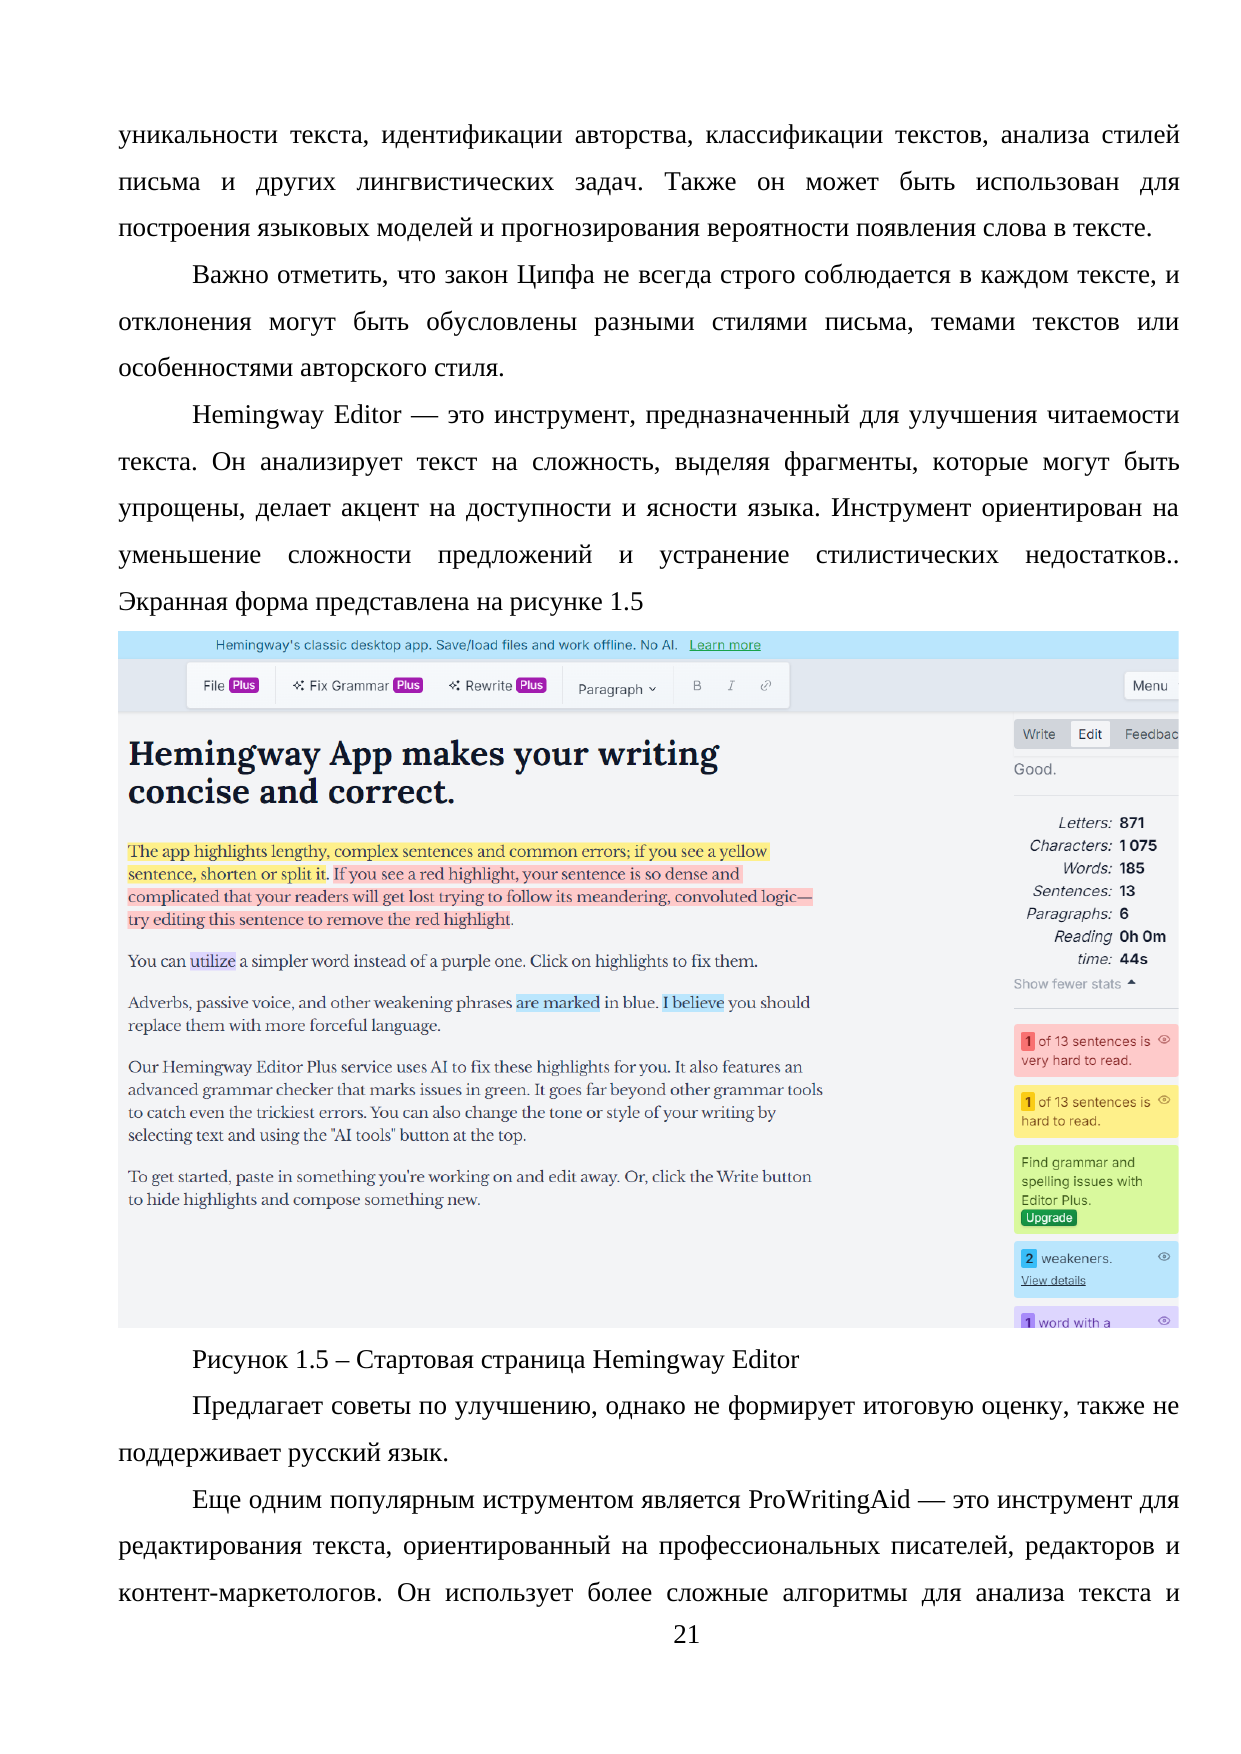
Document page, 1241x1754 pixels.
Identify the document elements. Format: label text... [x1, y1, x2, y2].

text Рисунок 1.5 – Стартовая страница Hemingway Editor [118, 1343, 1181, 1374]
text Важно отметить, что закон Ципфа не всегда строго соблюдается в каждом тексте, и отклонения могут быть обусловлены разными стилями письма, темами текстов или особенностями авторского стиля. [118, 258, 1181, 383]
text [118, 118, 1181, 243]
picture [118, 631, 1179, 1328]
text Hemingway Editor — это инструмент, предназначенный для улучшения читаемости текста. Он анализирует текст на сложность, выделяя фрагменты, которые могут быть упрощены, делает акцент на доступности и ясности языка. Инструмент ориентирован на уменьшение сложности предложений и устранение стилистических недостатков.. Экранная форма представлена на рисунке 1.5 [118, 398, 1181, 616]
text Предлагает советы по улучшению, однако не формирует итоговую оценку, также не поддерживает русский язык. [118, 1389, 1181, 1467]
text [118, 1483, 1181, 1607]
